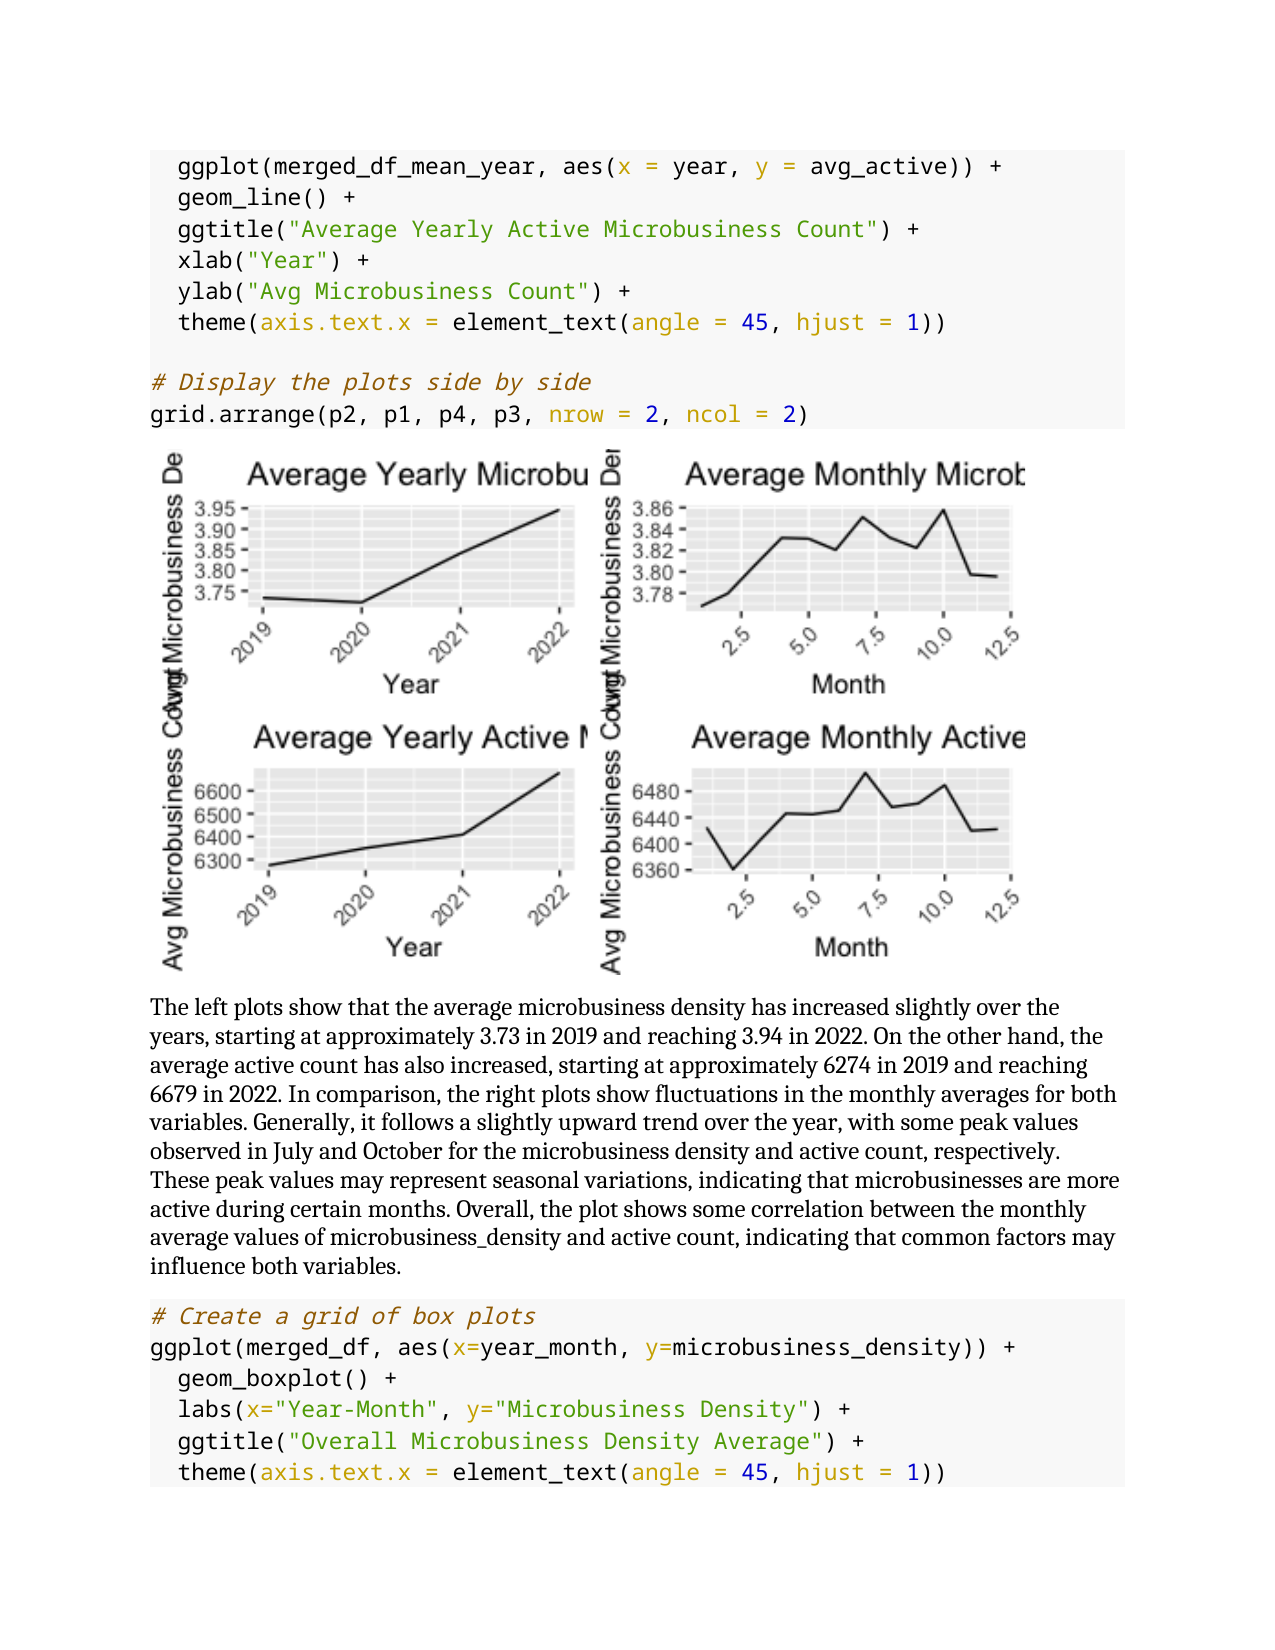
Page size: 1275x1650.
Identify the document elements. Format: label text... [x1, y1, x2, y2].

picture [150, 449, 1025, 975]
text The left plots show that the average microbusiness density has increased slightly over the years, starting at approximately 3.73 in 2019 and reaching 3.94 in 2022. On the other hand, the average active count has also increased, starting at approximately 6274 in 2019 and reaching 6679 in 2022. In comparison, the right plots show fluctuations in the monthly averages for both variables. Generally, it follows a slightly upward trend over the year, with some peak values observed in July and October for the microbusiness density and active count, respectively. These peak values may represent seasonal variations, indicating that microbusinesses are more active during certain months. Overall, the plot shows some correlation between the monthly average values of microbusiness_density and active count, indicating that common factors may influence both variables. [150, 993, 1125, 1281]
text # Create a grid of box plots ggplot(merged_df, aes(x=year_month, y=microbusiness_density)) + geom_boxplot() + labs(x="Year-Month", y="Microbusiness Density") + ggtitle("Overall Microbusiness Density Average") + theme(axis.text.x = element_text(angle = 45, hjust = 1)) [150, 1299, 1125, 1487]
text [150, 150, 1125, 429]
